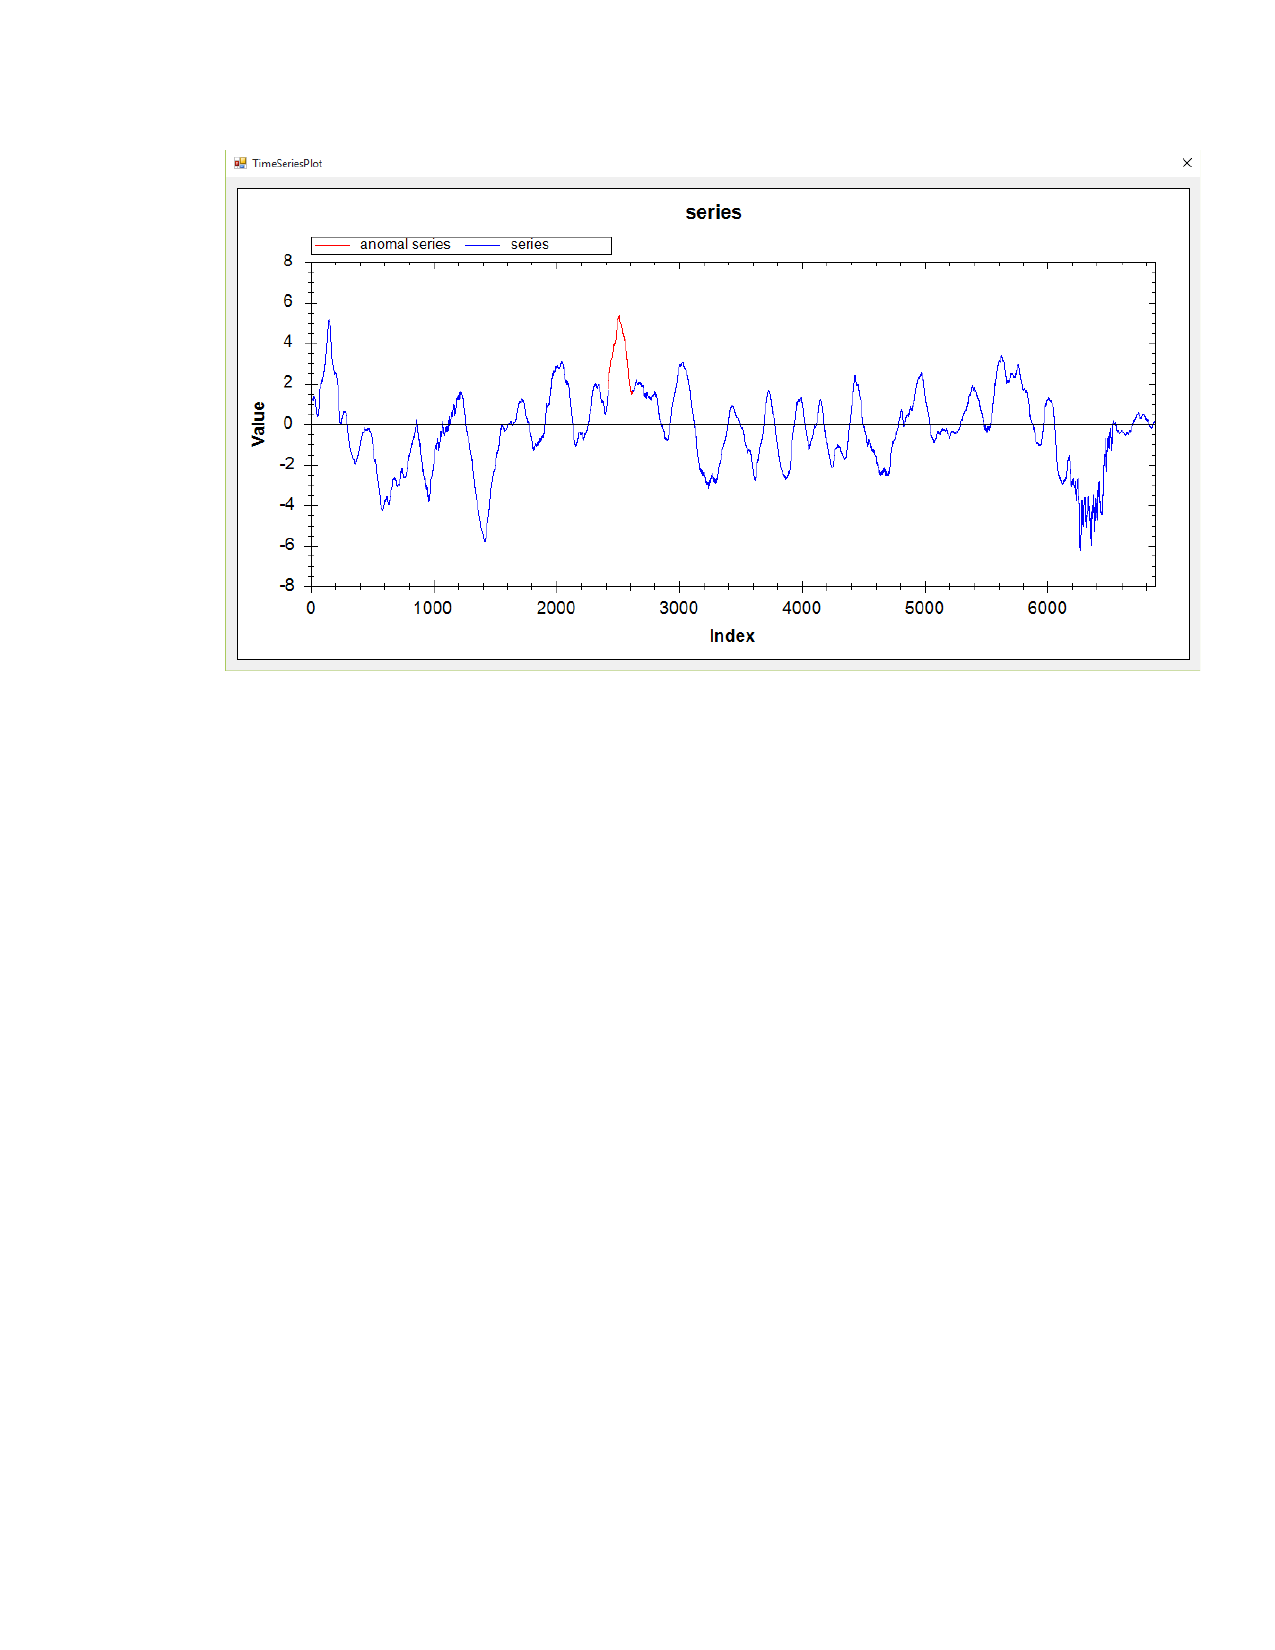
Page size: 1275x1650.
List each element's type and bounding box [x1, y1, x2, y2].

picture [225, 150, 1200, 671]
